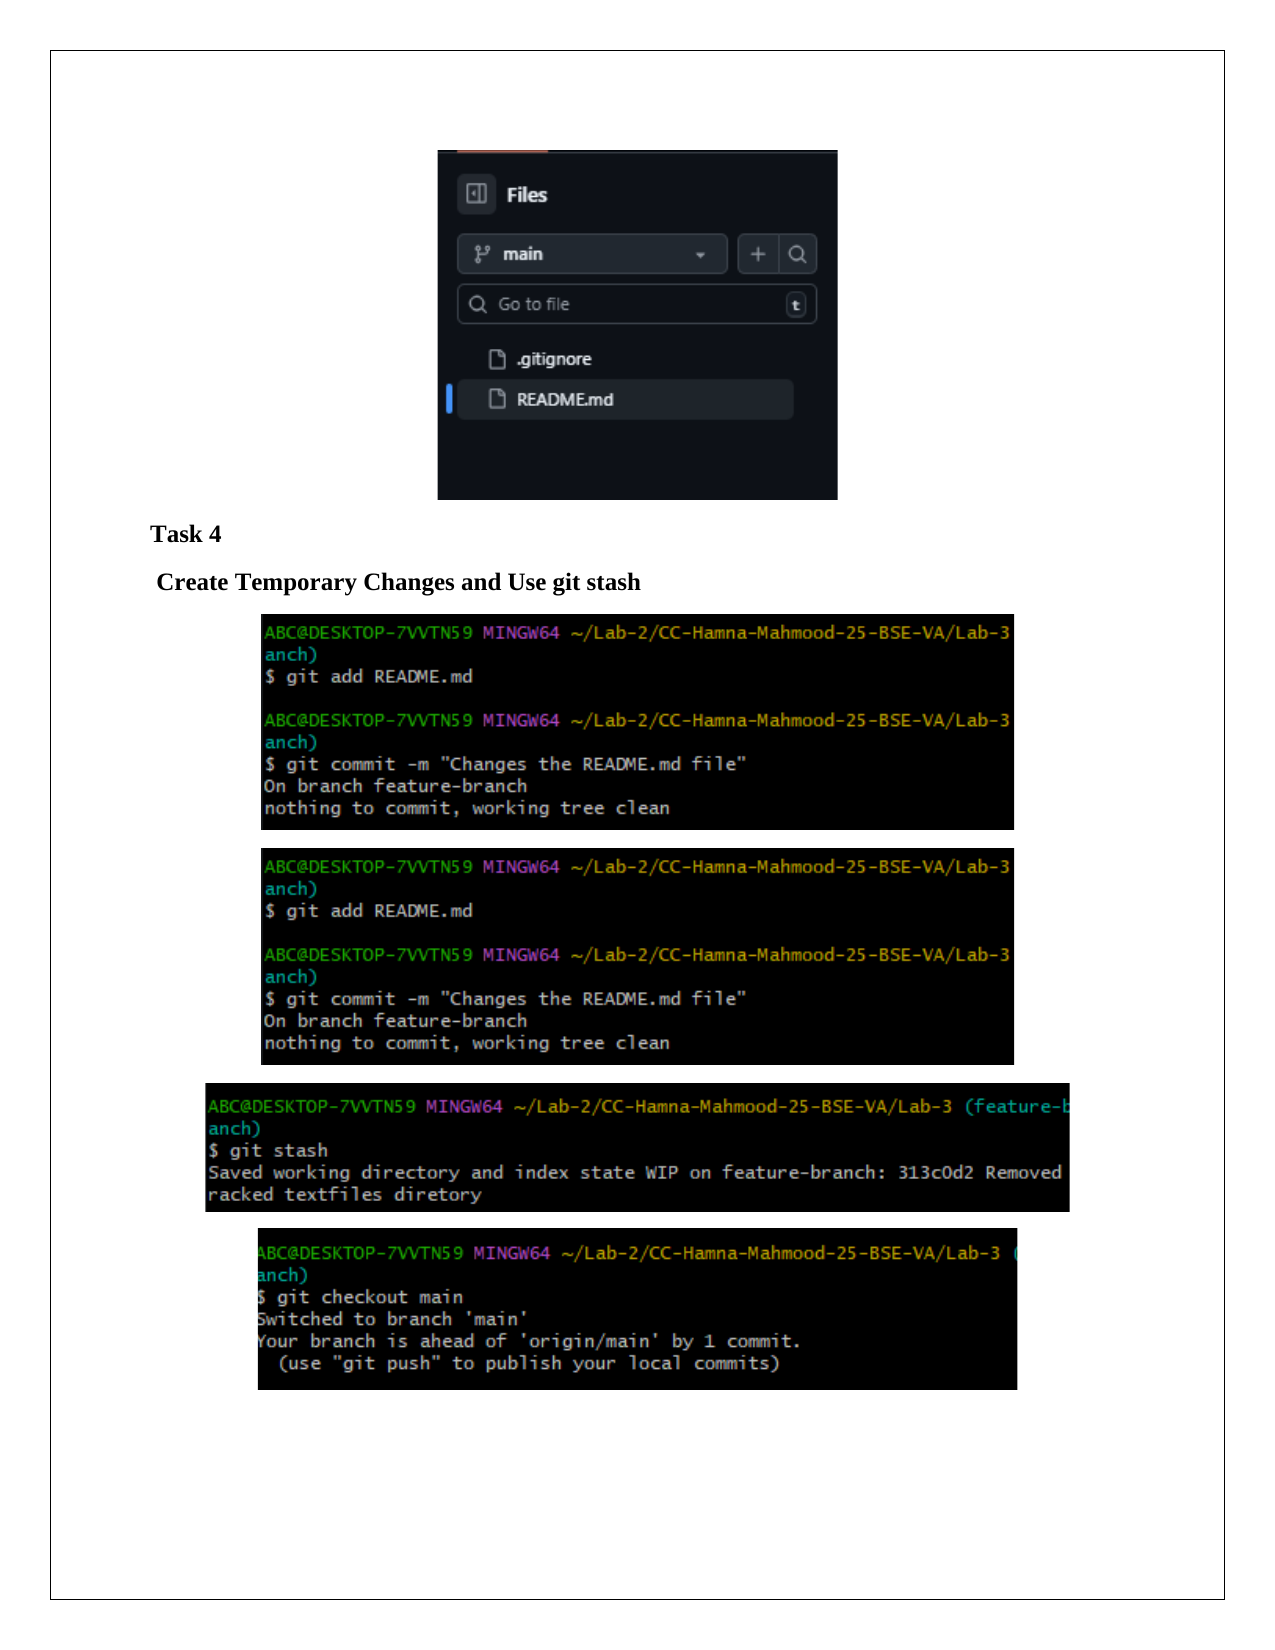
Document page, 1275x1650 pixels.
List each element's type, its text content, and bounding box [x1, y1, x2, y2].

text Task 4 [150, 519, 1125, 548]
picture [261, 848, 1015, 1065]
picture [257, 1228, 1018, 1390]
text Create Temporary Changes and Use git stash [150, 567, 1125, 595]
picture [205, 1083, 1070, 1212]
picture [261, 614, 1015, 830]
picture [437, 150, 838, 500]
